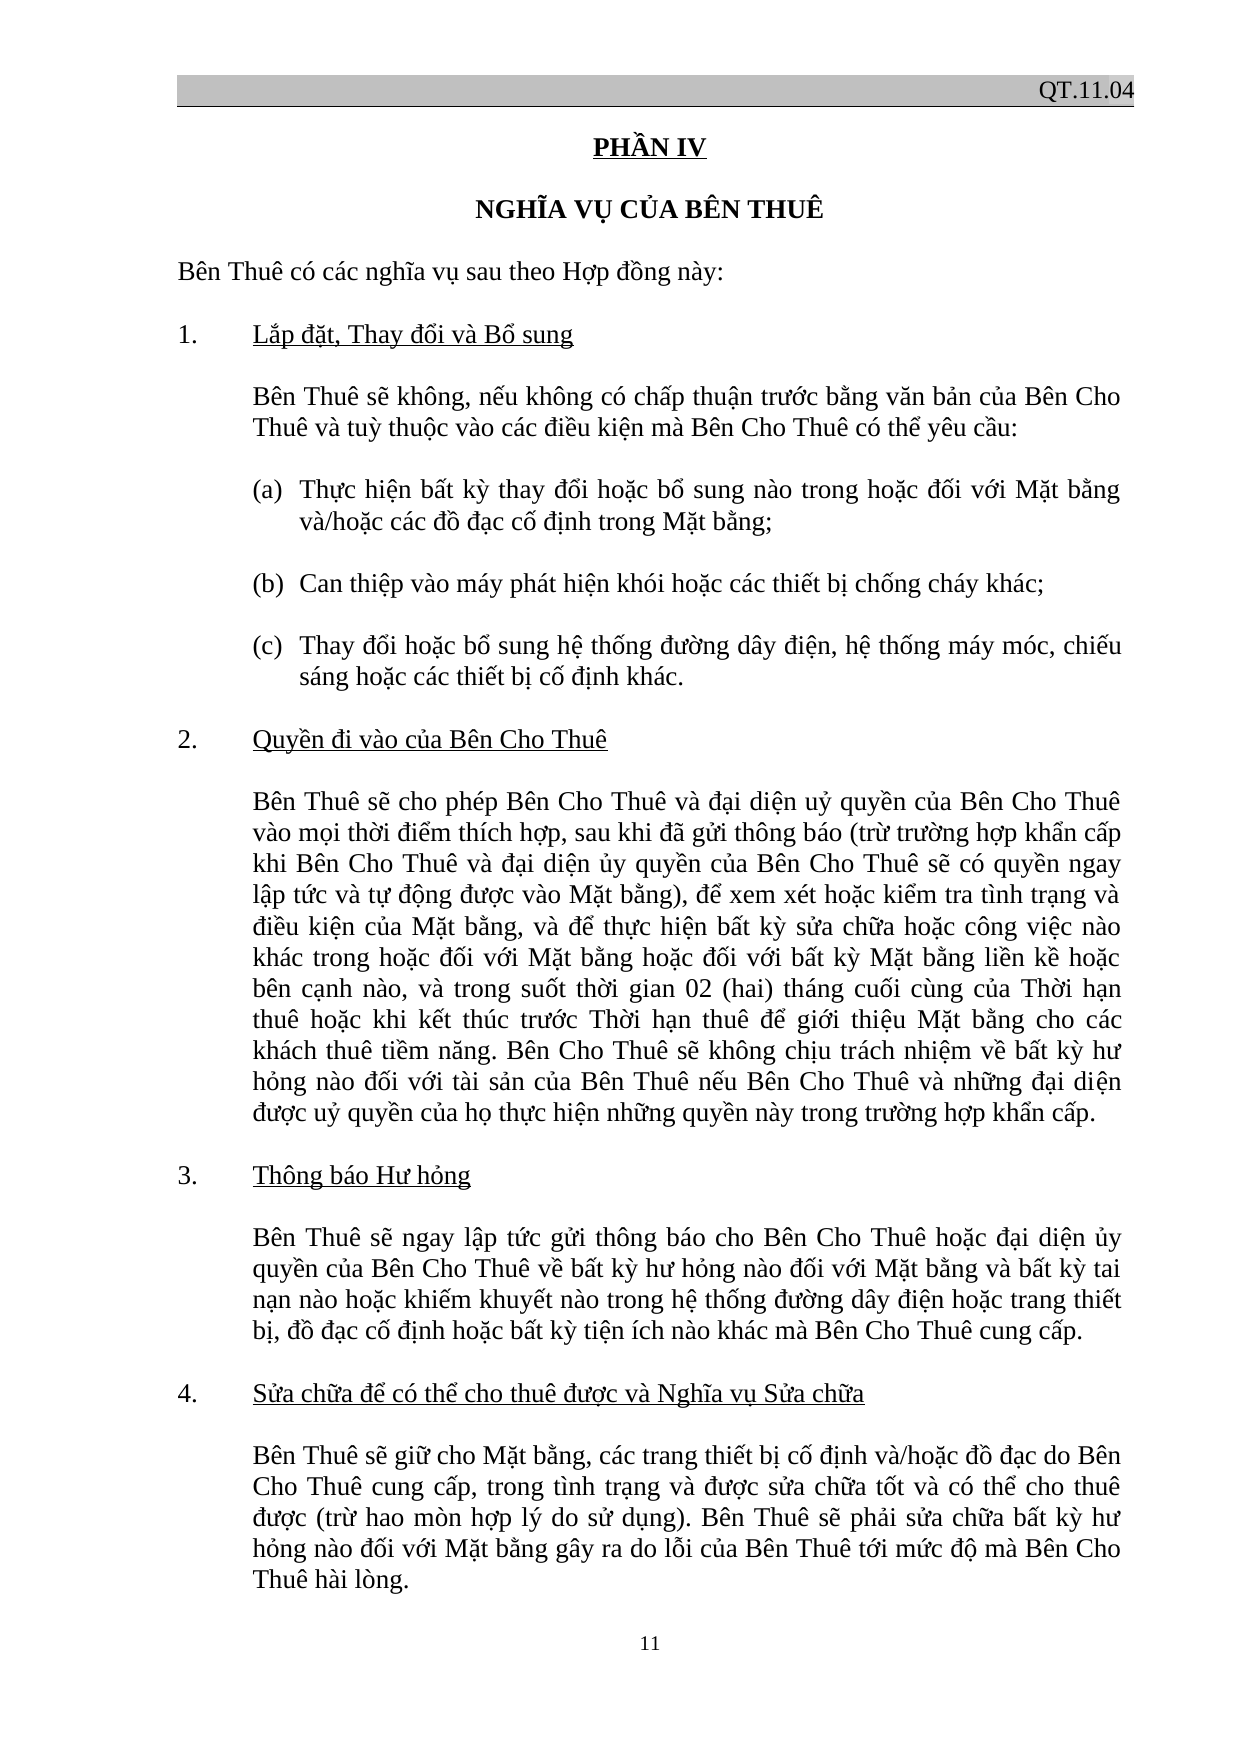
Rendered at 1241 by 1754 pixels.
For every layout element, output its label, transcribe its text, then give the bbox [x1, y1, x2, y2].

text Bên Thuê sẽ ngay lập tức gửi thông báo cho Bên Cho Thuê hoặc đại diện ủy quyền của Bên Cho Thuê về bất kỳ hư hỏng nào đối với Mặt bằng và bất kỳ tai nạn nào hoặc khiếm khuyết nào trong hệ thống đường dây điện hoặc trang thiết bị, đồ đạc cố định hoặc bất kỳ tiện ích nào khác mà Bên Cho Thuê cung cấp. [252, 1221, 1122, 1346]
list Can thiệp vào máy phát hiện khói hoặc các thiết bị chống cháy khác; [252, 567, 1122, 598]
text 2. Quyền đi vào của Bên Cho Thuê [177, 723, 1122, 754]
text NGHĨA VỤ CỦA BÊN THUÊ [177, 193, 1122, 224]
list Thực hiện bất kỳ thay đổi hoặc bổ sung nào trong hoặc đối với Mặt bằng và/hoặc các đồ đạc cố định trong Mặt bằng; [252, 473, 1122, 536]
text 4. Sửa chữa để có thể cho thuê được và Nghĩa vụ Sửa chữa [177, 1377, 1122, 1408]
text Bên Thuê sẽ giữ cho Mặt bằng, các trang thiết bị cố định và/hoặc đồ đạc do Bên Cho Thuê cung cấp, trong tình trạng và được sửa chữa tốt và có thể cho thuê được (trừ hao mòn hợp lý do sử dụng). Bên Thuê sẽ phải sửa chữa bất kỳ hư hỏng nào đối với Mặt bằng gây ra do lỗi của Bên Thuê tới mức độ mà Bên Cho Thuê hài lòng. [252, 1439, 1122, 1595]
text 1. Lắp đặt, Thay đổi và Bổ sung [177, 318, 1122, 349]
text Bên Thuê sẽ cho phép Bên Cho Thuê và đại diện uỷ quyền của Bên Cho Thuê vào mọi thời điểm thích hợp, sau khi đã gửi thông báo (trừ trường hợp khẩn cấp khi Bên Cho Thuê và đại diện ủy quyền của Bên Cho Thuê sẽ có quyền ngay lập tức và tự động được vào Mặt bằng), để xem xét hoặc kiểm tra tình trạng và điều kiện của Mặt bằng, và để thực hiện bất kỳ sửa chữa hoặc công việc nào khác trong hoặc đối với Mặt bằng hoặc đối với bất kỳ Mặt bằng liền kề hoặc bên cạnh nào, và trong suốt thời gian 02 (hai) tháng cuối cùng của Thời hạn thuê hoặc khi kết thúc trước Thời hạn thuê để giới thiệu Mặt bằng cho các khách thuê tiềm năng. Bên Cho Thuê sẽ không chịu trách nhiệm về bất kỳ hư hỏng nào đối với tài sản của Bên Thuê nếu Bên Cho Thuê và những đại diện được uỷ quyền của họ thực hiện những quyền này trong trường hợp khẩn cấp. [252, 785, 1122, 1128]
text Bên Thuê có các nghĩa vụ sau theo Hợp đồng này: [177, 256, 1122, 287]
text Bên Thuê sẽ không, nếu không có chấp thuận trước bằng văn bản của Bên Cho Thuê và tuỳ thuộc vào các điều kiện mà Bên Cho Thuê có thể yêu cầu: [252, 380, 1122, 442]
text 3. Thông báo Hư hỏng [177, 1159, 1122, 1190]
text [177, 131, 1122, 162]
list Thay đổi hoặc bổ sung hệ thống đường dây điện, hệ thống máy móc, chiếu sáng hoặc các thiết bị cố định khác. [252, 629, 1122, 692]
